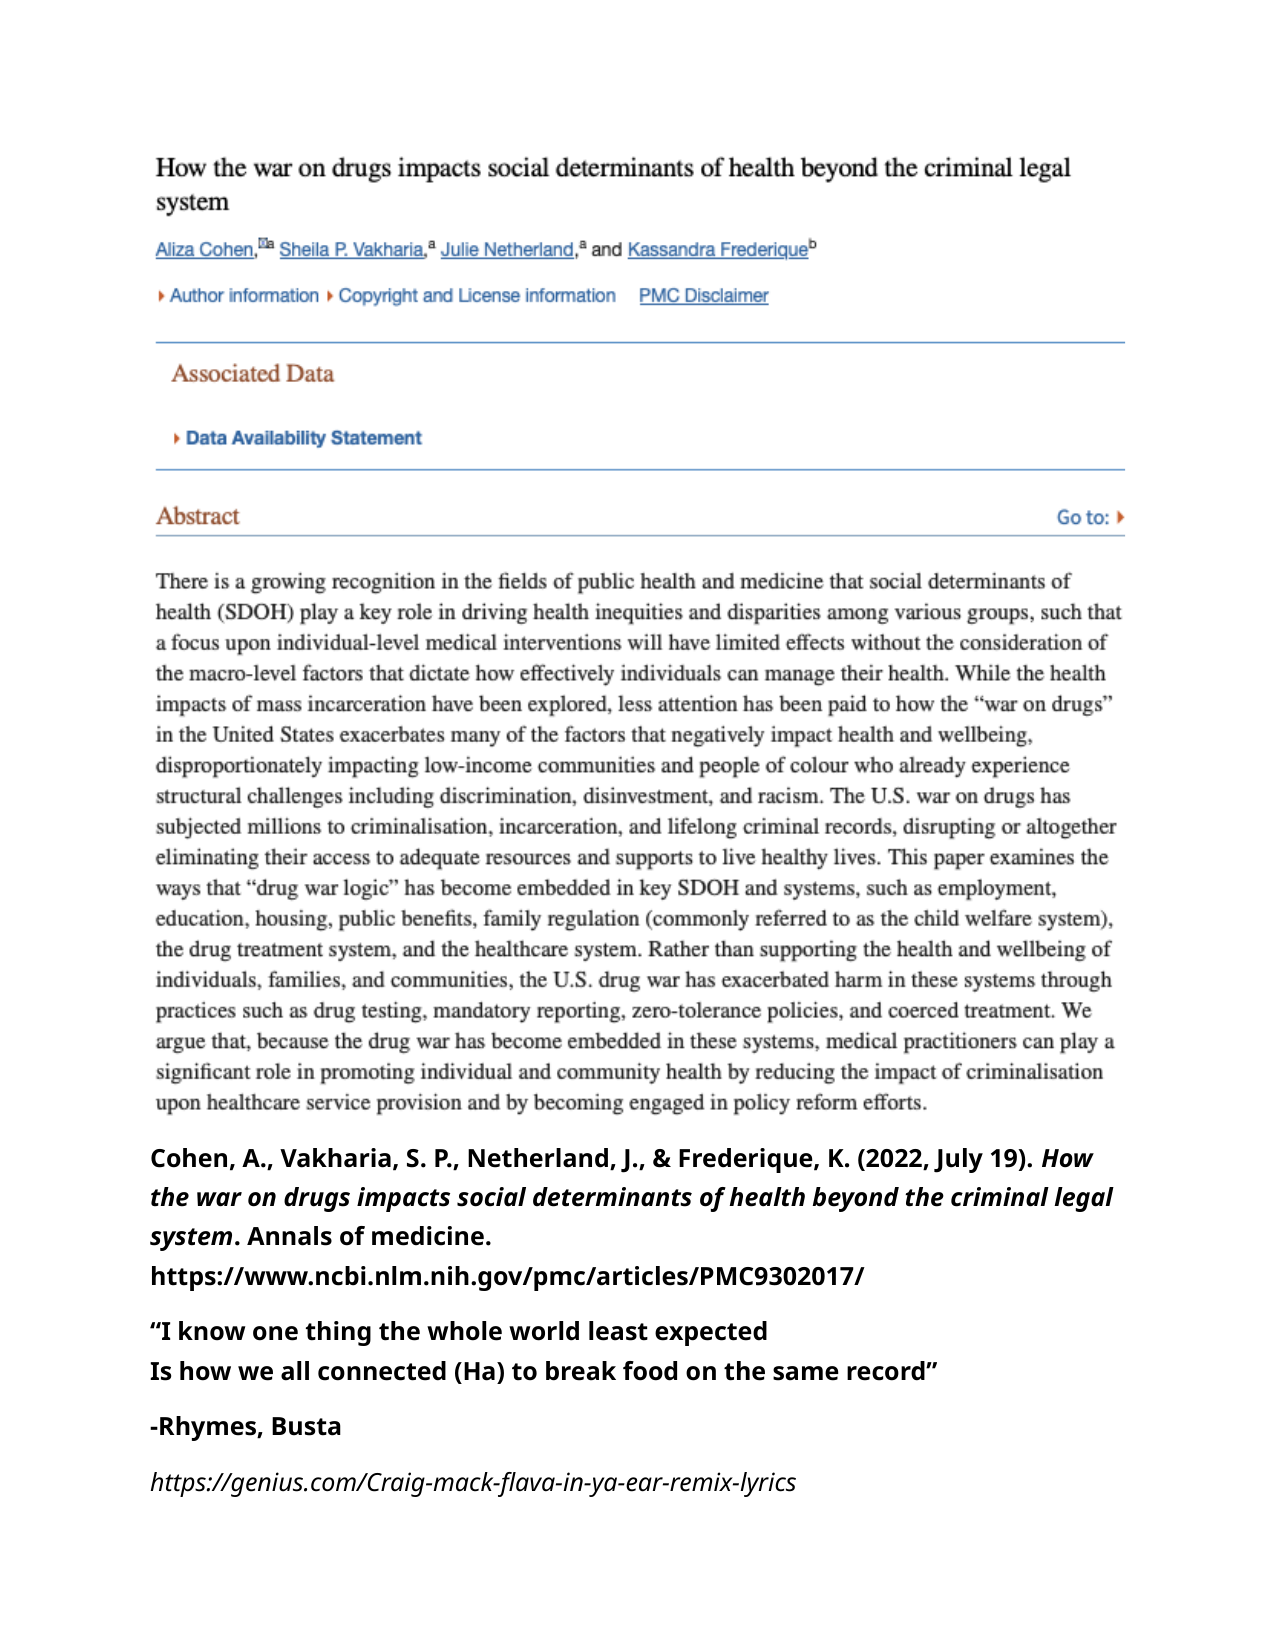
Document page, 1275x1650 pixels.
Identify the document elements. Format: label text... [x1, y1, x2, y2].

text “I know one thing the whole world least expected Is how we all connected (Ha) to break food on the same record” [150, 1314, 1125, 1387]
text -Rhymes, Busta [150, 1409, 1125, 1443]
text https://genius.com/Craig-mack-flava-in-ya-ear-remix-lyrics [150, 1465, 1125, 1499]
picture [150, 150, 1125, 1119]
text Cohen, A., Vakharia, S. P., Netherland, J., & Frederique, K. (2022, July 19). How the war on drugs impacts social determinants of health beyond the criminal legal system. Annals of medicine. https://www.ncbi.nlm.nih.gov/pmc/articles/PMC9302017/ [150, 1141, 1125, 1292]
